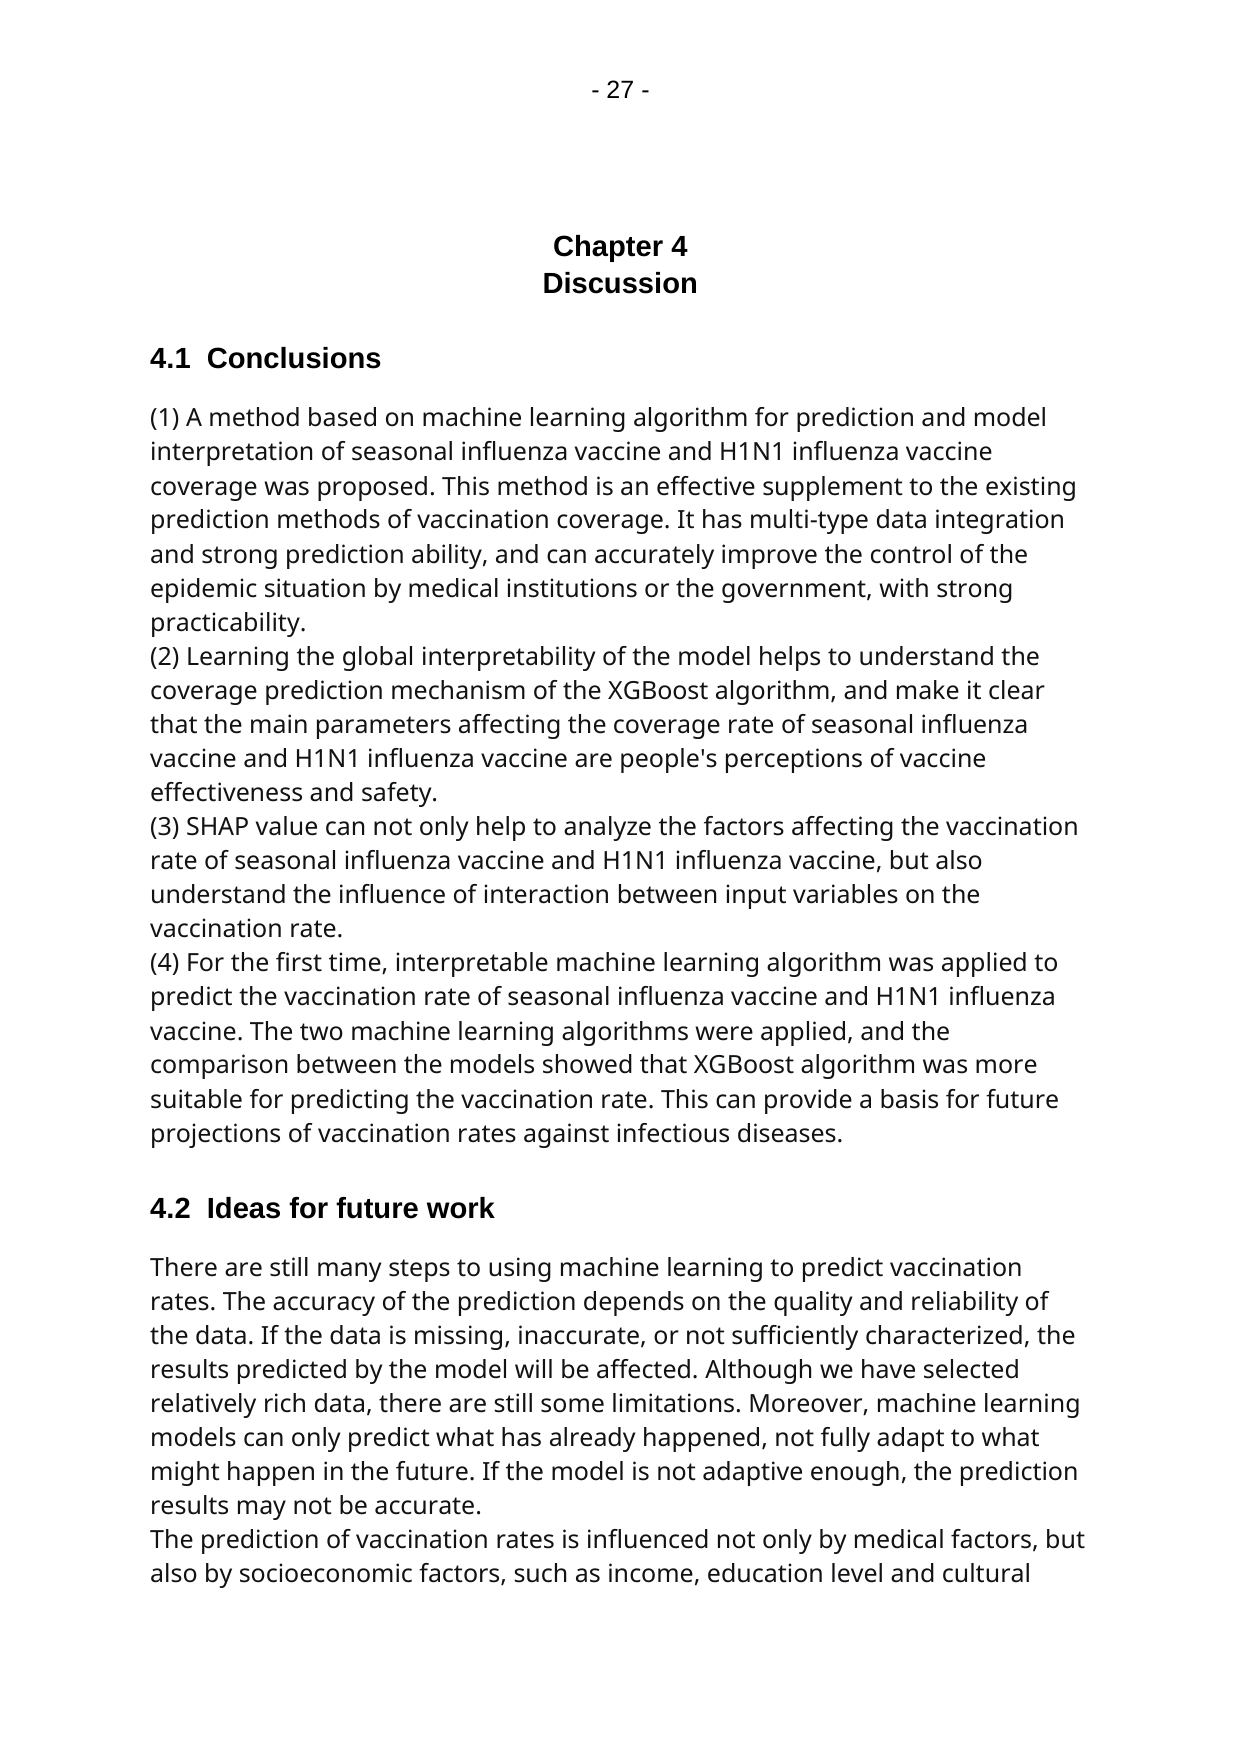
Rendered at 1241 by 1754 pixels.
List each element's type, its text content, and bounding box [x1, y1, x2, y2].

subtitle Chapter 4 Discussion [150, 225, 1090, 300]
subtitle 4.2 Ideas for future work [150, 1187, 1090, 1224]
subtitle 4.1 Conclusions [150, 337, 1090, 375]
text (4) For the first time, interpretable machine learning algorithm was applied to predict the vaccination rate of seasonal influenza vaccine and H1N1 influenza vaccine. The two machine learning algorithms were applied, and the comparison between the models showed that XGBoost algorithm was more suitable for predicting the vaccination rate. This can provide a basis for future projections of vaccination rates against infectious diseases. [844, 945, 1090, 1149]
text (2) Learning the global interpretability of the model helps to understand the coverage prediction mechanism of the XGBoost algorithm, and make it clear that the main parameters affecting the coverage rate of seasonal influenza vaccine and H1N1 influenza vaccine are people's perceptions of vaccine effectiveness and safety. [150, 638, 1090, 809]
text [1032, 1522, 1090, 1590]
text There are still many steps to using machine learning to predict vaccination rates. The accuracy of the prediction depends on the quality and reliability of the data. If the data is missing, inaccurate, or not sufficiently characterized, the results predicted by the model will be affected. Although we have selected relatively rich data, there are still some limitations. Moreover, machine learning models can only predict what has already happened, not fully adapt to what might happen in the future. If the model is not adaptive enough, the prediction results may not be accurate. [150, 1249, 1090, 1522]
text (3) SHAP value can not only help to analyze the factors affecting the vaccination rate of seasonal influenza vaccine and H1N1 influenza vaccine, but also understand the influence of interaction between input variables on the vaccination rate. [343, 809, 1090, 945]
text (1) A method based on machine learning algorithm for prediction and model interpretation of seasonal influenza vaccine and H1N1 influenza vaccine coverage was proposed. This method is an effective supplement to the existing prediction methods of vaccination coverage. It has multi-type data integration and strong prediction ability, and can accurately improve the control of the epidemic situation by medical institutions or the government, with strong practicability. [306, 400, 1090, 638]
